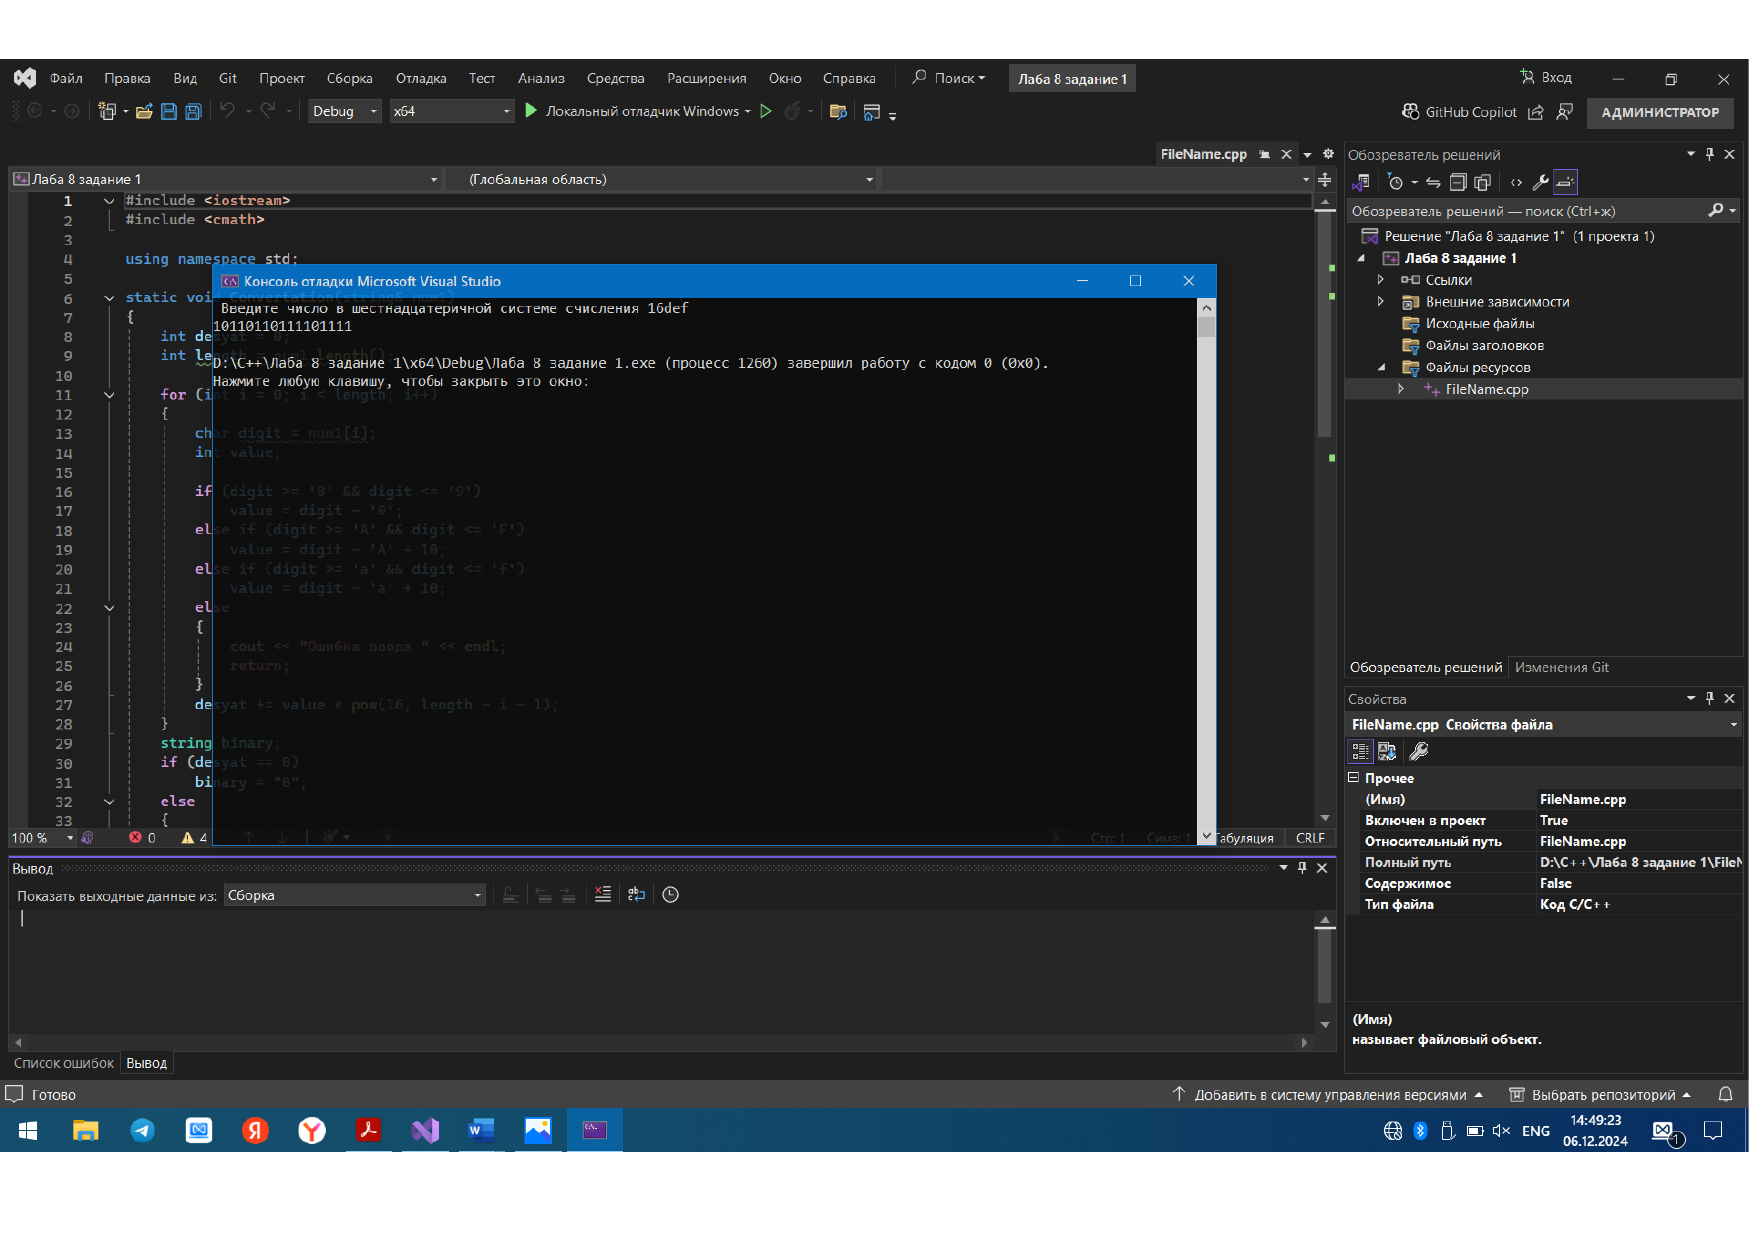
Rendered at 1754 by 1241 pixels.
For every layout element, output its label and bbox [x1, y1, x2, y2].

picture [0, 59, 1749, 1152]
